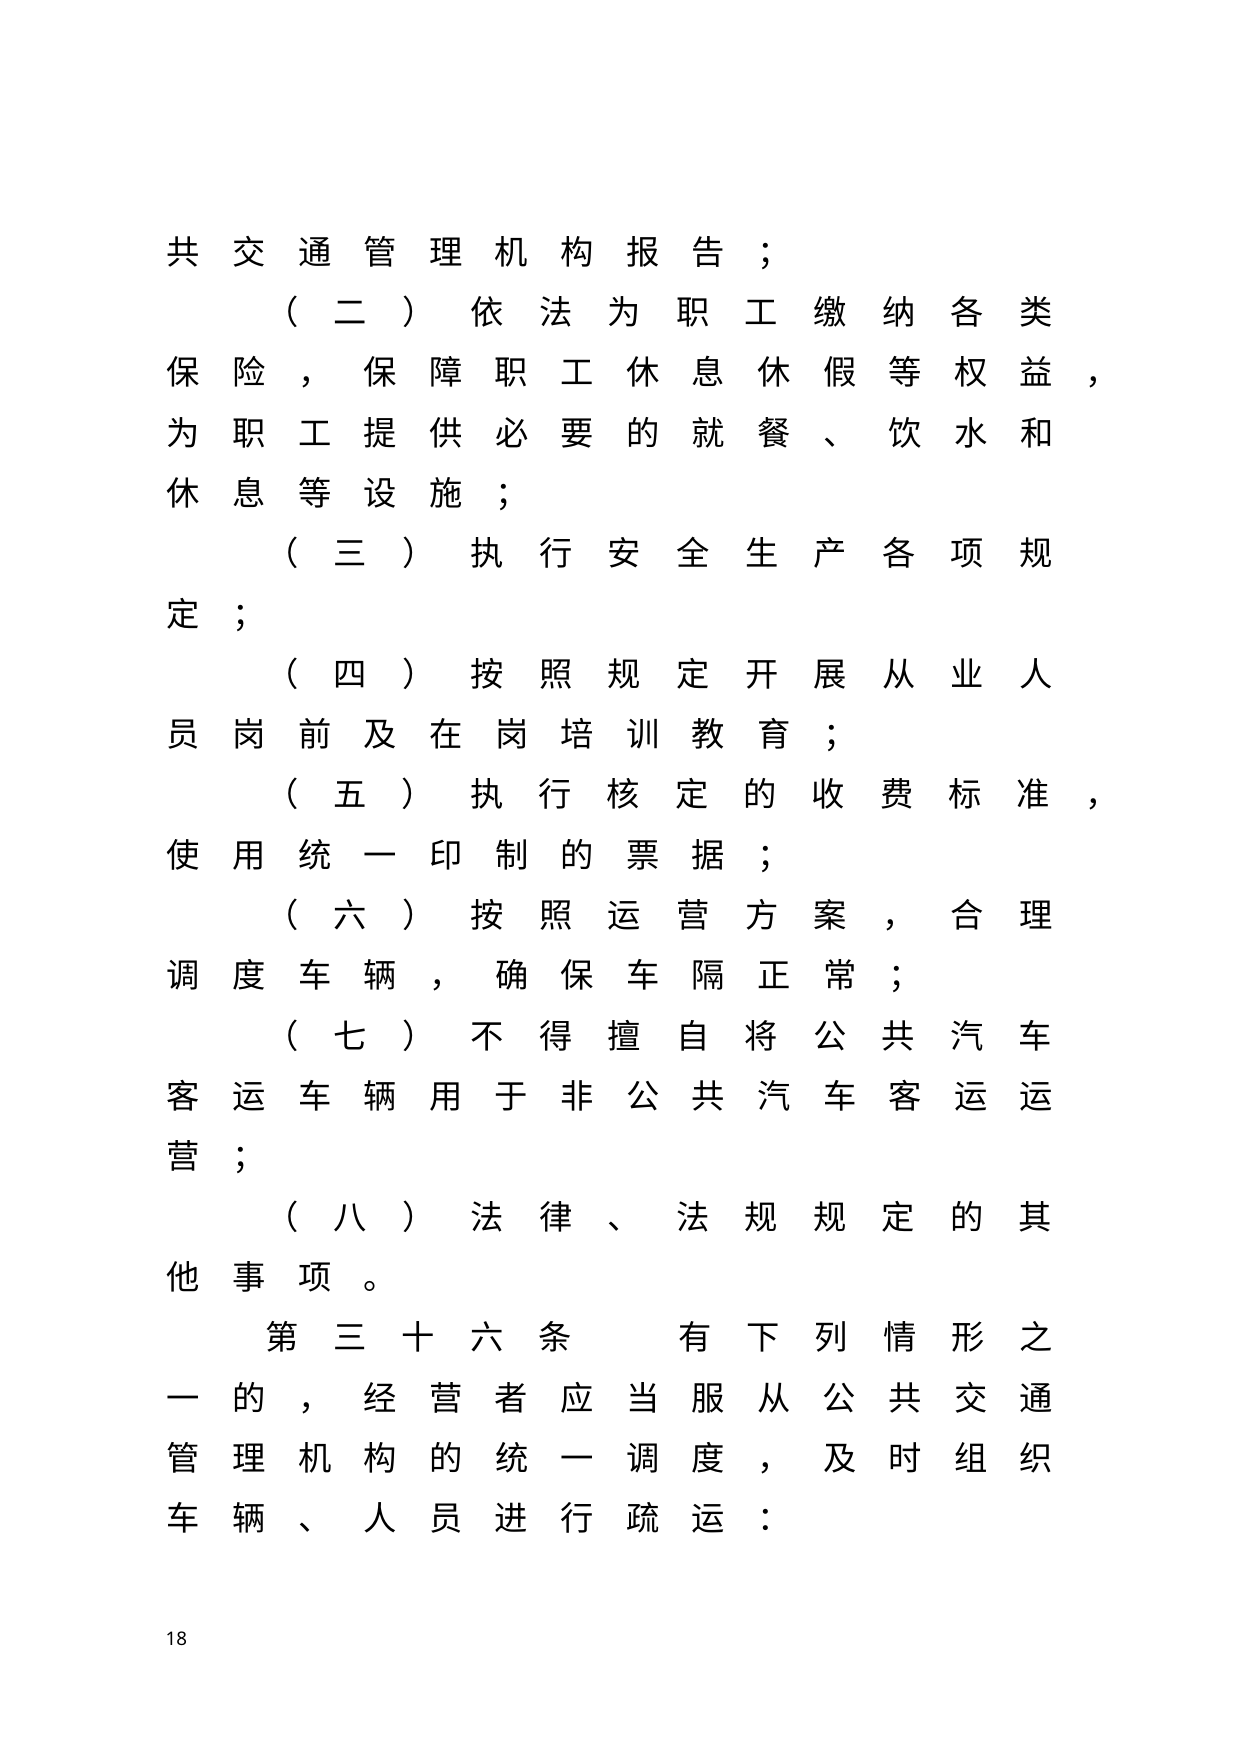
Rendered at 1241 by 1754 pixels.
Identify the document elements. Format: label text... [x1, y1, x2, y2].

text （三）执行安全生产各项规定； [167, 521, 1085, 642]
text 第三十六条 有下列情形之一的，经营者应当服从公共交通管理机构的统一调度，及时组织车辆、人员进行疏运： [167, 1305, 1085, 1546]
text （二）依法为职工缴纳各类保险，保障职工休息休假等权益，为职工提供必要的就餐、饮水和休息等设施； [167, 280, 1085, 521]
text （四）按照规定开展从业人员岗前及在岗培训教育； [167, 642, 1085, 762]
text （五）执行核定的收费标准，使用统一印制的票据； [167, 762, 1085, 883]
text （七）不得擅自将公共汽车客运车辆用于非公共汽车客运运营； [167, 1003, 1085, 1184]
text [167, 219, 1085, 280]
text （六）按照运营方案，合理调度车辆，确保车隔正常； [167, 883, 1085, 1003]
text （八）法律、法规规定的其他事项。 [167, 1184, 1085, 1305]
